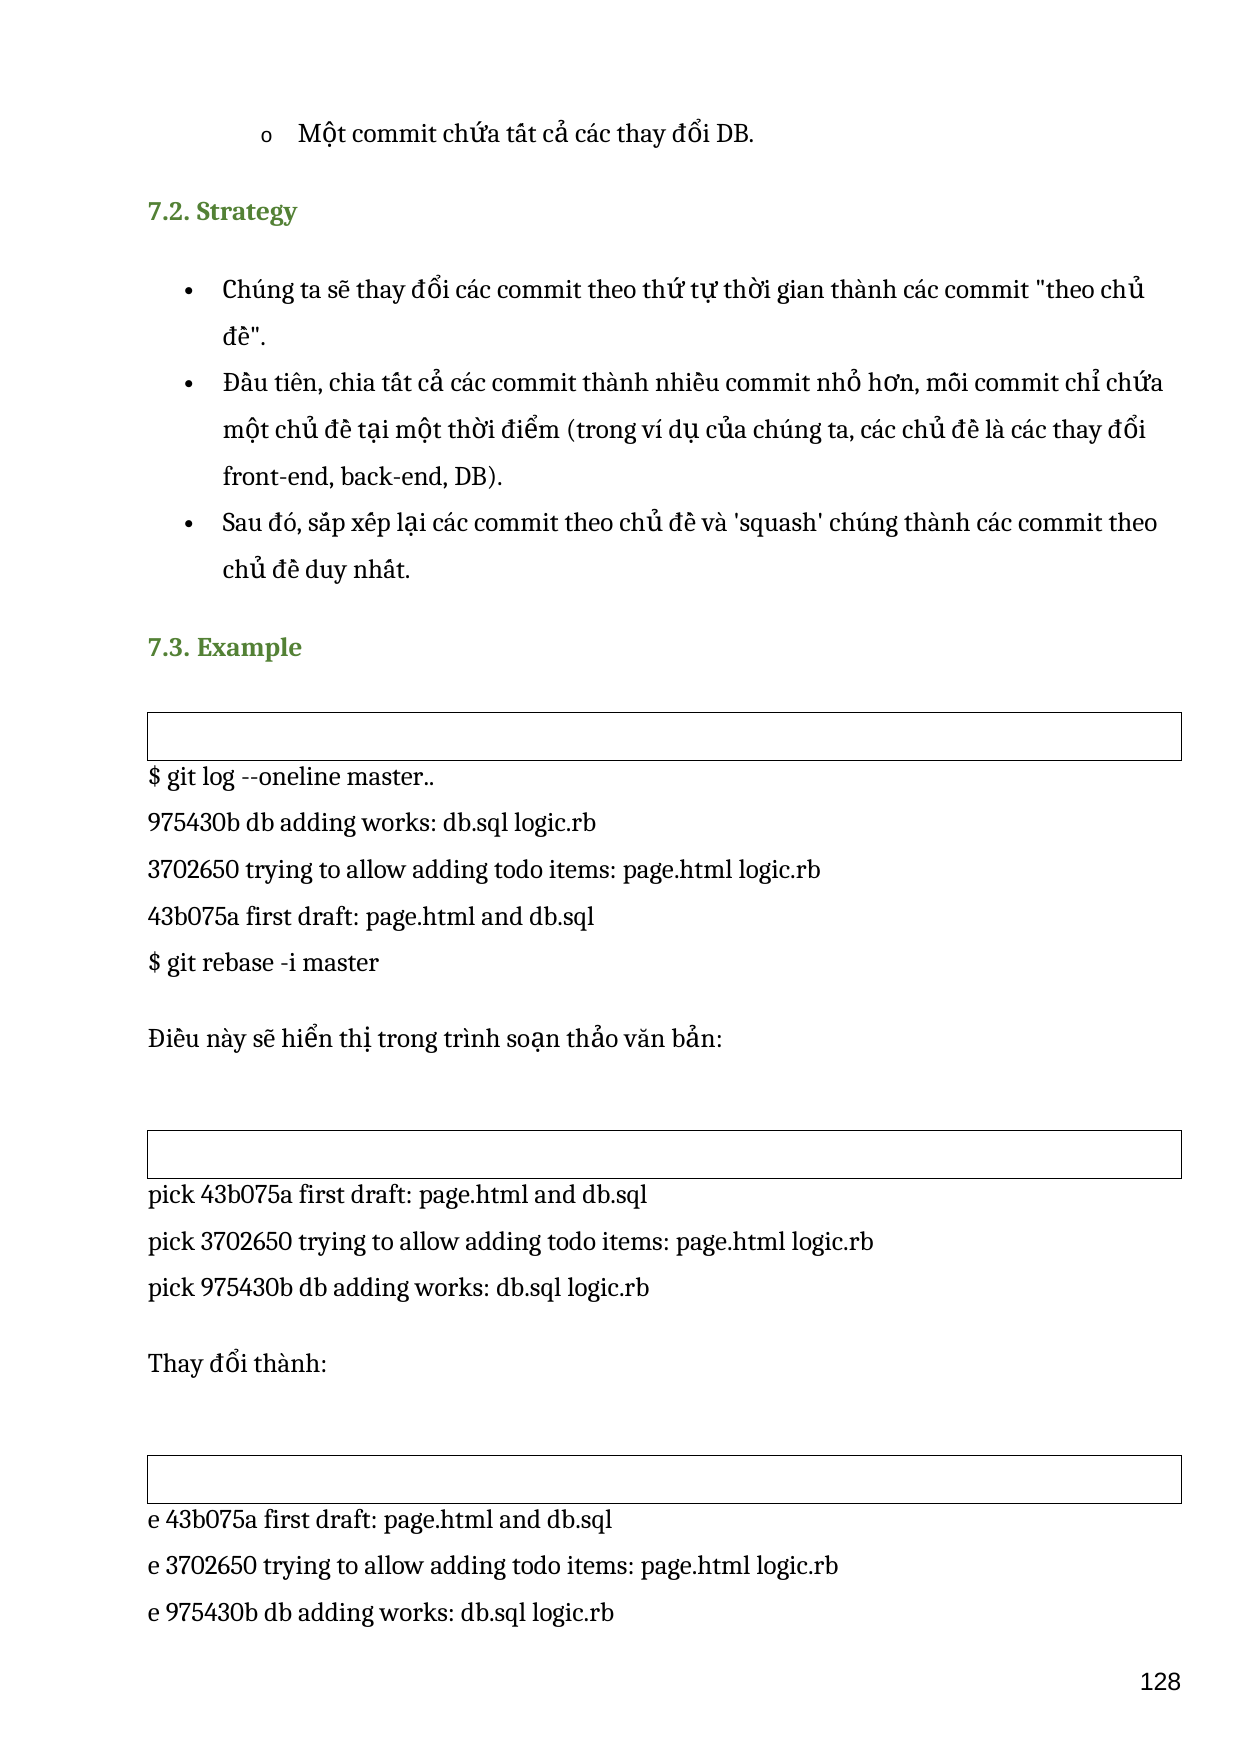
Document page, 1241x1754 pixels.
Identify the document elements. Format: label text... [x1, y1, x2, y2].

list Chúng ta sẽ thay đổi các commit theo thứ tự thời gian thành các commit "theo chủ đề". [185, 274, 1181, 352]
text e 43b075a first draft: page.html and db.sql [148, 1504, 1181, 1535]
text $ git log --oneline master.. [148, 761, 1181, 792]
list Đầu tiên, chia tất cả các commit thành nhiều commit nhỏ hơn, mỗi commit chỉ chứa một chủ đề tại một thời điểm (trong ví dụ của chúng ta, các chủ đề là các thay đổi front-end, back-end, DB). [185, 367, 1181, 492]
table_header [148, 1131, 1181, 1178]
text e 3702650 trying to allow adding todo items: page.html logic.rb [148, 1550, 1181, 1582]
text e 975430b db adding works: db.sql logic.rb [148, 1597, 1181, 1628]
text 975430b db adding works: db.sql logic.rb [148, 807, 1181, 839]
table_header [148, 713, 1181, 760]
subtitle Example [148, 630, 1181, 664]
subtitle Strategy [148, 194, 1181, 228]
list Một commit chứa tất cả các thay đổi DB. [260, 118, 1181, 149]
text pick 975430b db adding works: db.sql logic.rb [148, 1272, 1181, 1303]
text pick 43b075a first draft: page.html and db.sql [148, 1179, 1181, 1210]
text $ git rebase -i master [148, 947, 1181, 979]
text 43b075a first draft: page.html and db.sql [148, 901, 1181, 932]
text pick 3702650 trying to allow adding todo items: page.html logic.rb [148, 1226, 1181, 1257]
text Điều này sẽ hiển thị trong trình soạn thảo văn bản: [148, 1023, 1181, 1054]
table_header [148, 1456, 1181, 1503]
text Thay đổi thành: [148, 1348, 1181, 1379]
text 3702650 trying to allow adding todo items: page.html logic.rb [148, 854, 1181, 885]
list Sau đó, sắp xếp lại các commit theo chủ đề và 'squash' chúng thành các commit theo chủ đề duy nhất. [185, 507, 1181, 585]
